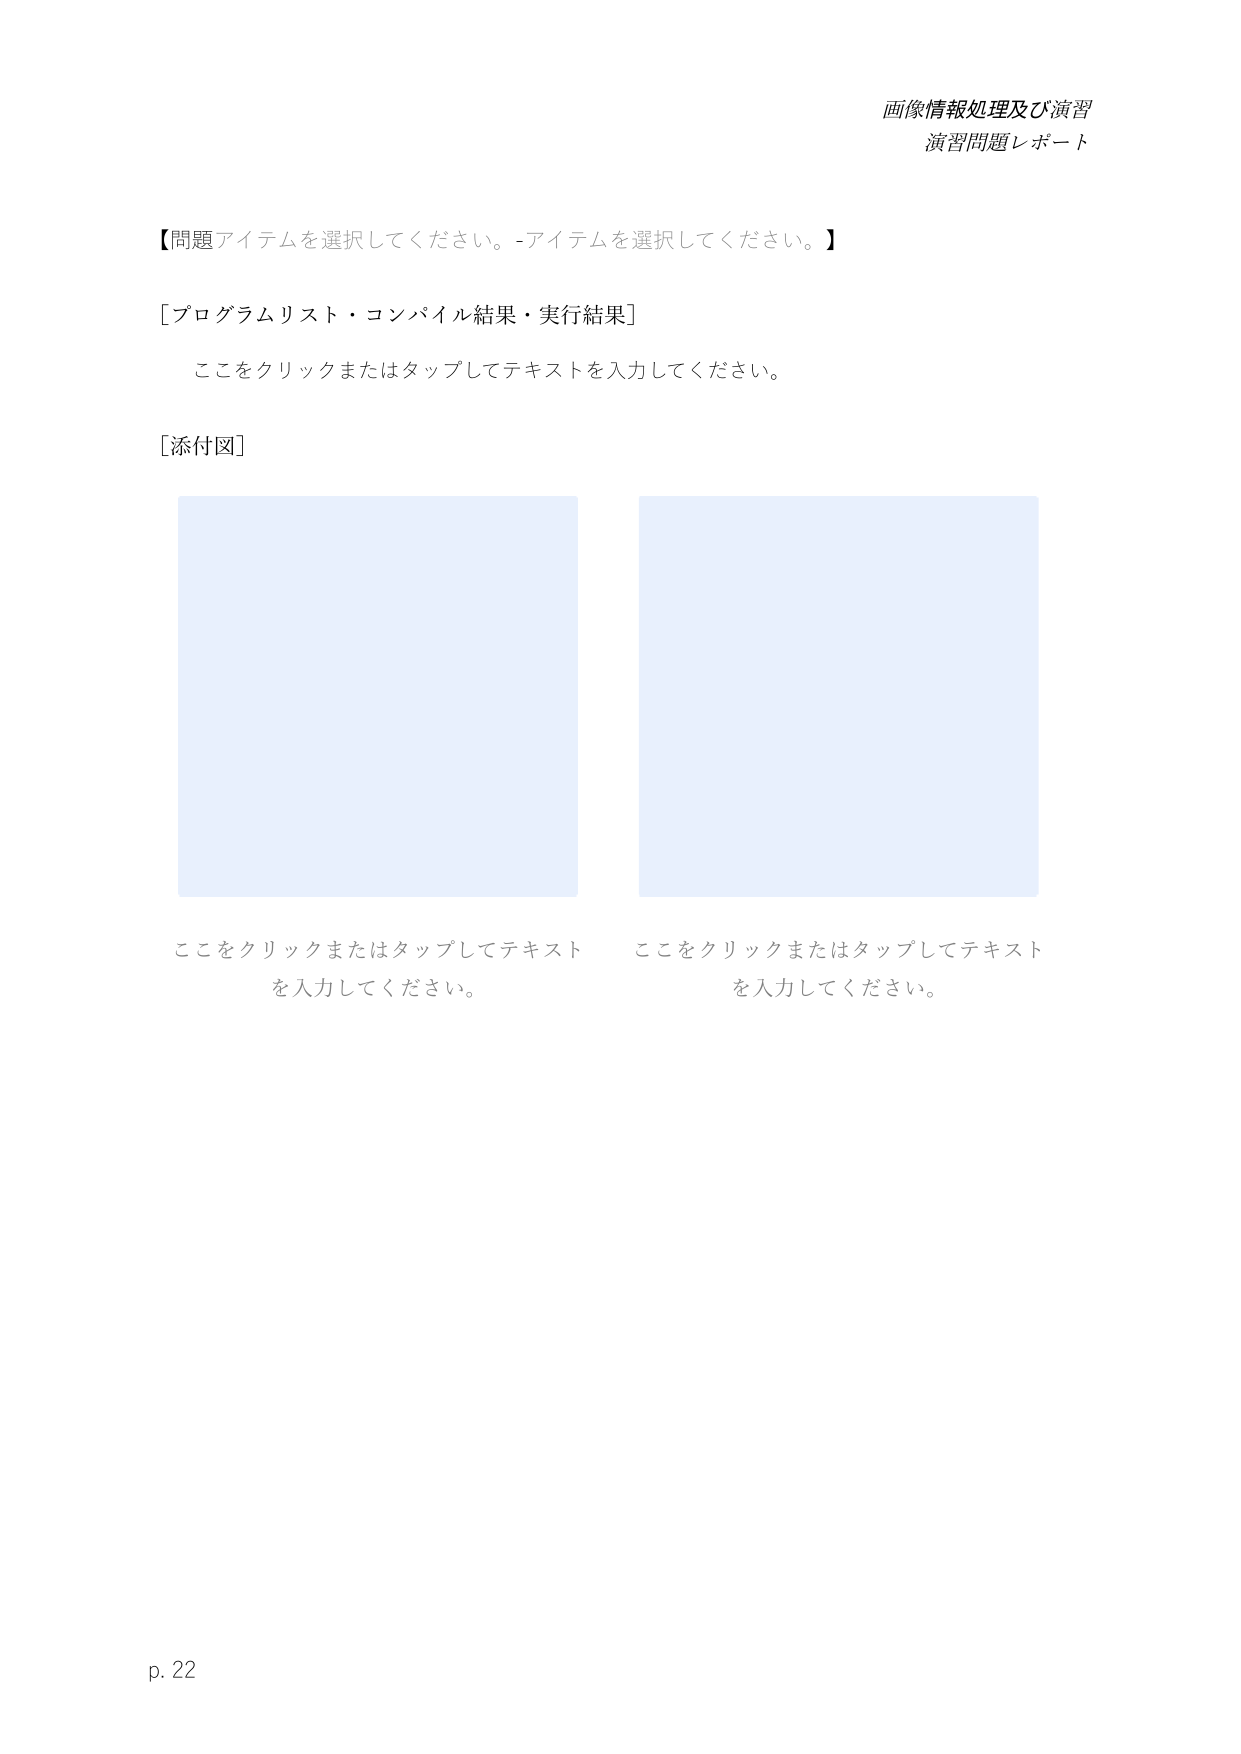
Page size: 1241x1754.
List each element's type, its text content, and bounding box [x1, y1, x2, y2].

text 【問題-】 [148, 217, 1092, 254]
picture [638, 496, 1039, 897]
text ［添付図］ [148, 423, 1092, 460]
picture [178, 496, 578, 897]
text ［プログラムリスト・コンパイル結果・実行結果］ [148, 292, 1092, 329]
